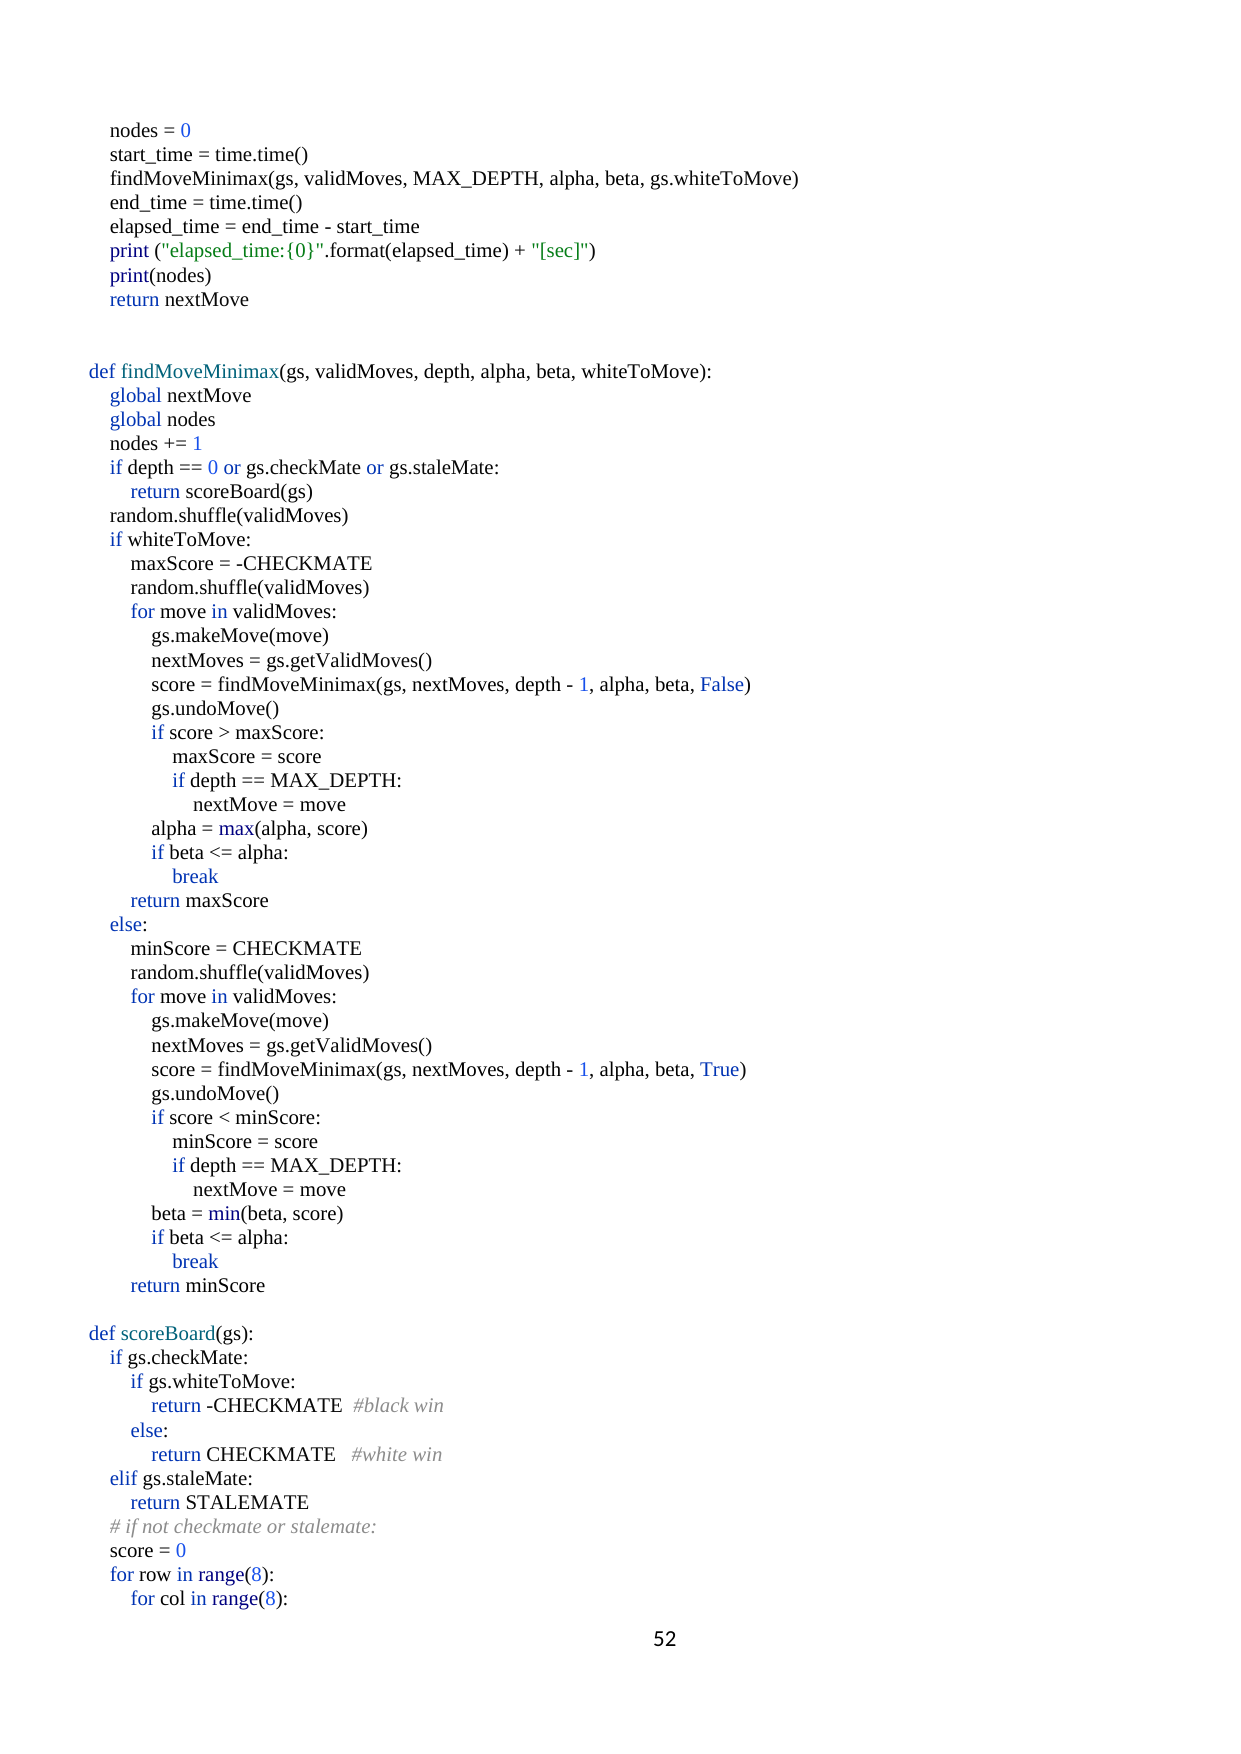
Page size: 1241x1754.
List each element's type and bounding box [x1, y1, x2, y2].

picture [155, 367, 159, 378]
picture [133, 368, 140, 376]
picture [148, 1330, 155, 1338]
text [89, 118, 1240, 1610]
